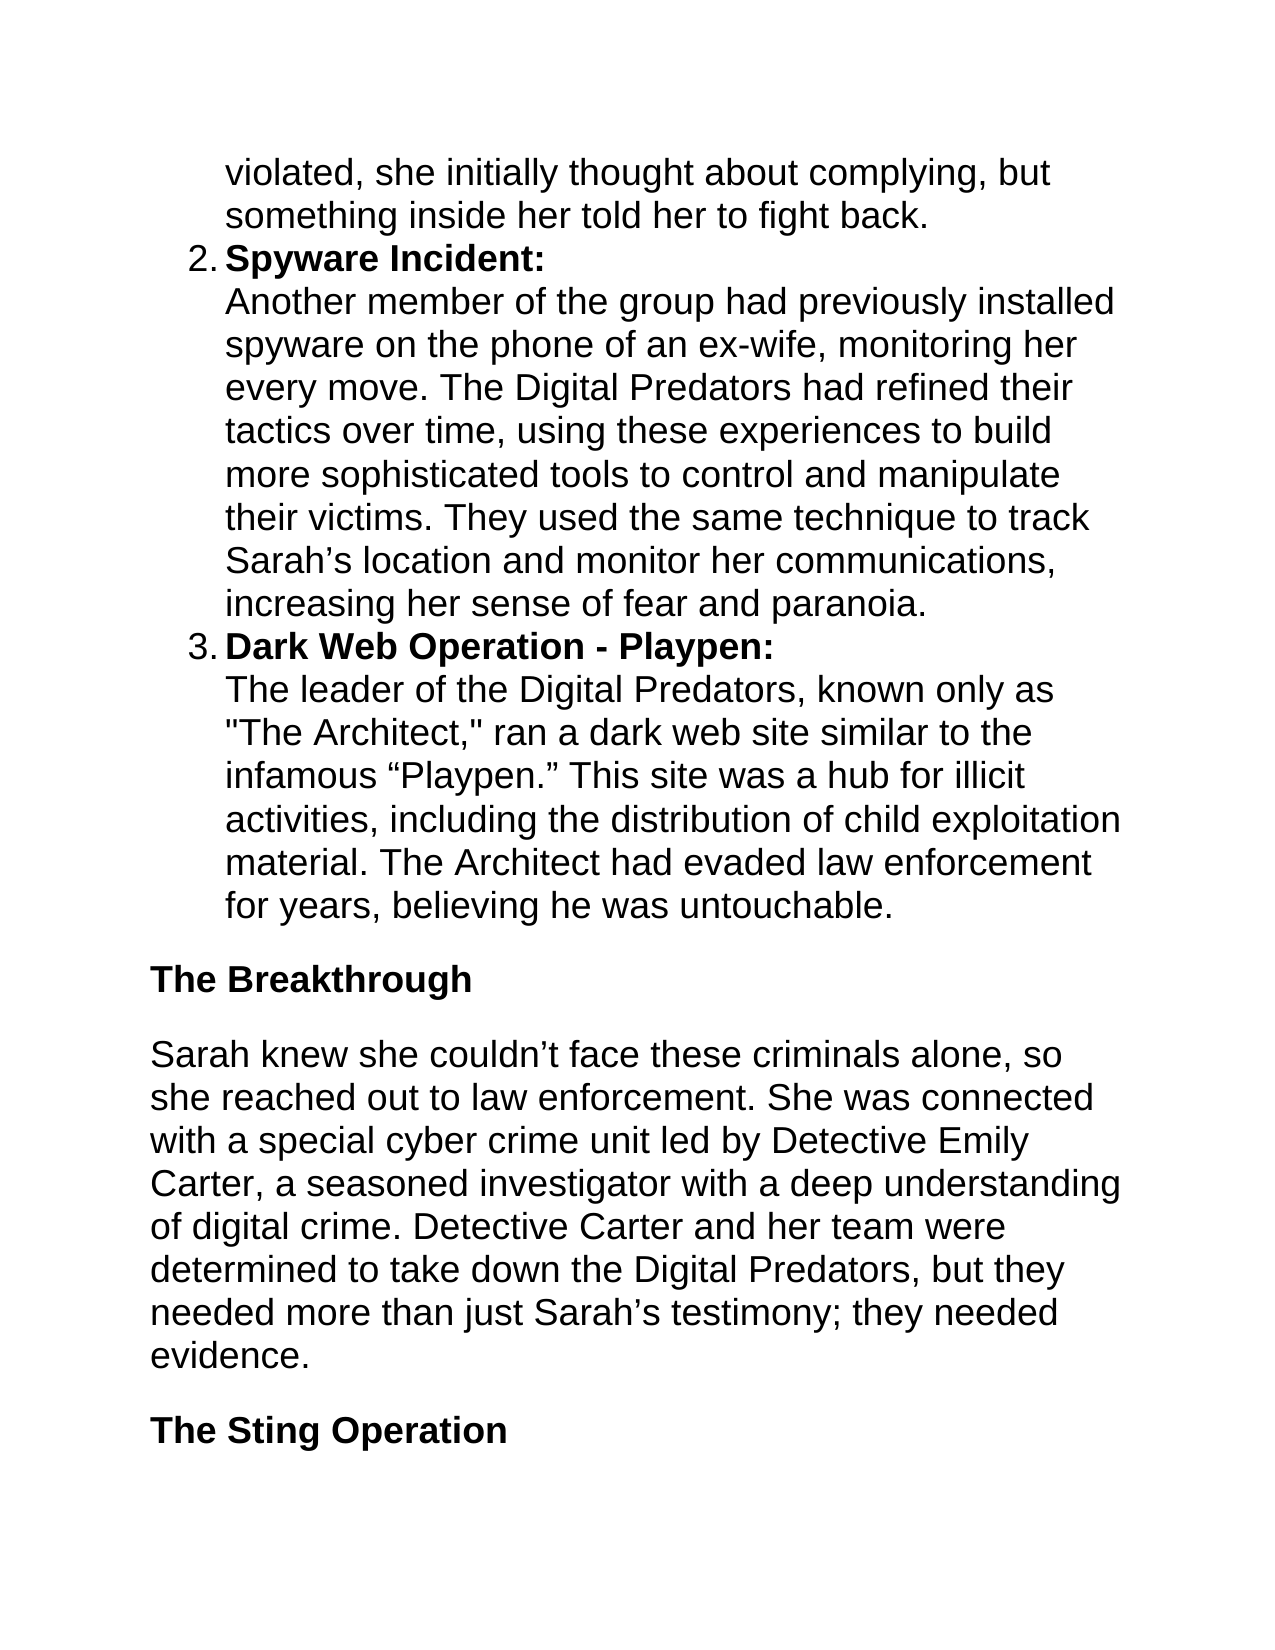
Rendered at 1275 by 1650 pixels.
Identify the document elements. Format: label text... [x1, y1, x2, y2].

subtitle The Sting Operation [150, 1408, 1125, 1451]
list Dark Web Operation - Playpen: The leader of the Digital Predators, known only as "The Architect," ran a dark web site similar to the infamous “Playpen.” This site was a hub for illicit activities, including the distribution of child exploitation material. The Architect had evaded law enforcement for years, believing he was untouchable. [187, 624, 1125, 926]
list Spyware Incident: Another member of the group had previously installed spyware on the phone of an ex-wife, monitoring her every move. The Digital Predators had refined their tactics over time, using these experiences to build more sophisticated tools to control and manipulate their victims. They used the same technique to track Sarah’s location and monitor her communications, increasing her sense of fear and paranoia. [187, 236, 1125, 624]
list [187, 150, 1125, 236]
subtitle The Breakthrough [150, 957, 1125, 1001]
text Sarah knew she couldn’t face these criminals alone, so she reached out to law enforcement. She was connected with a special cyber crime unit led by Detective Emily Carter, a seasoned investigator with a deep understanding of digital crime. Detective Carter and her team were determined to take down the Digital Predators, but they needed more than just Sarah’s testimony; they needed evidence. [150, 1032, 1125, 1377]
